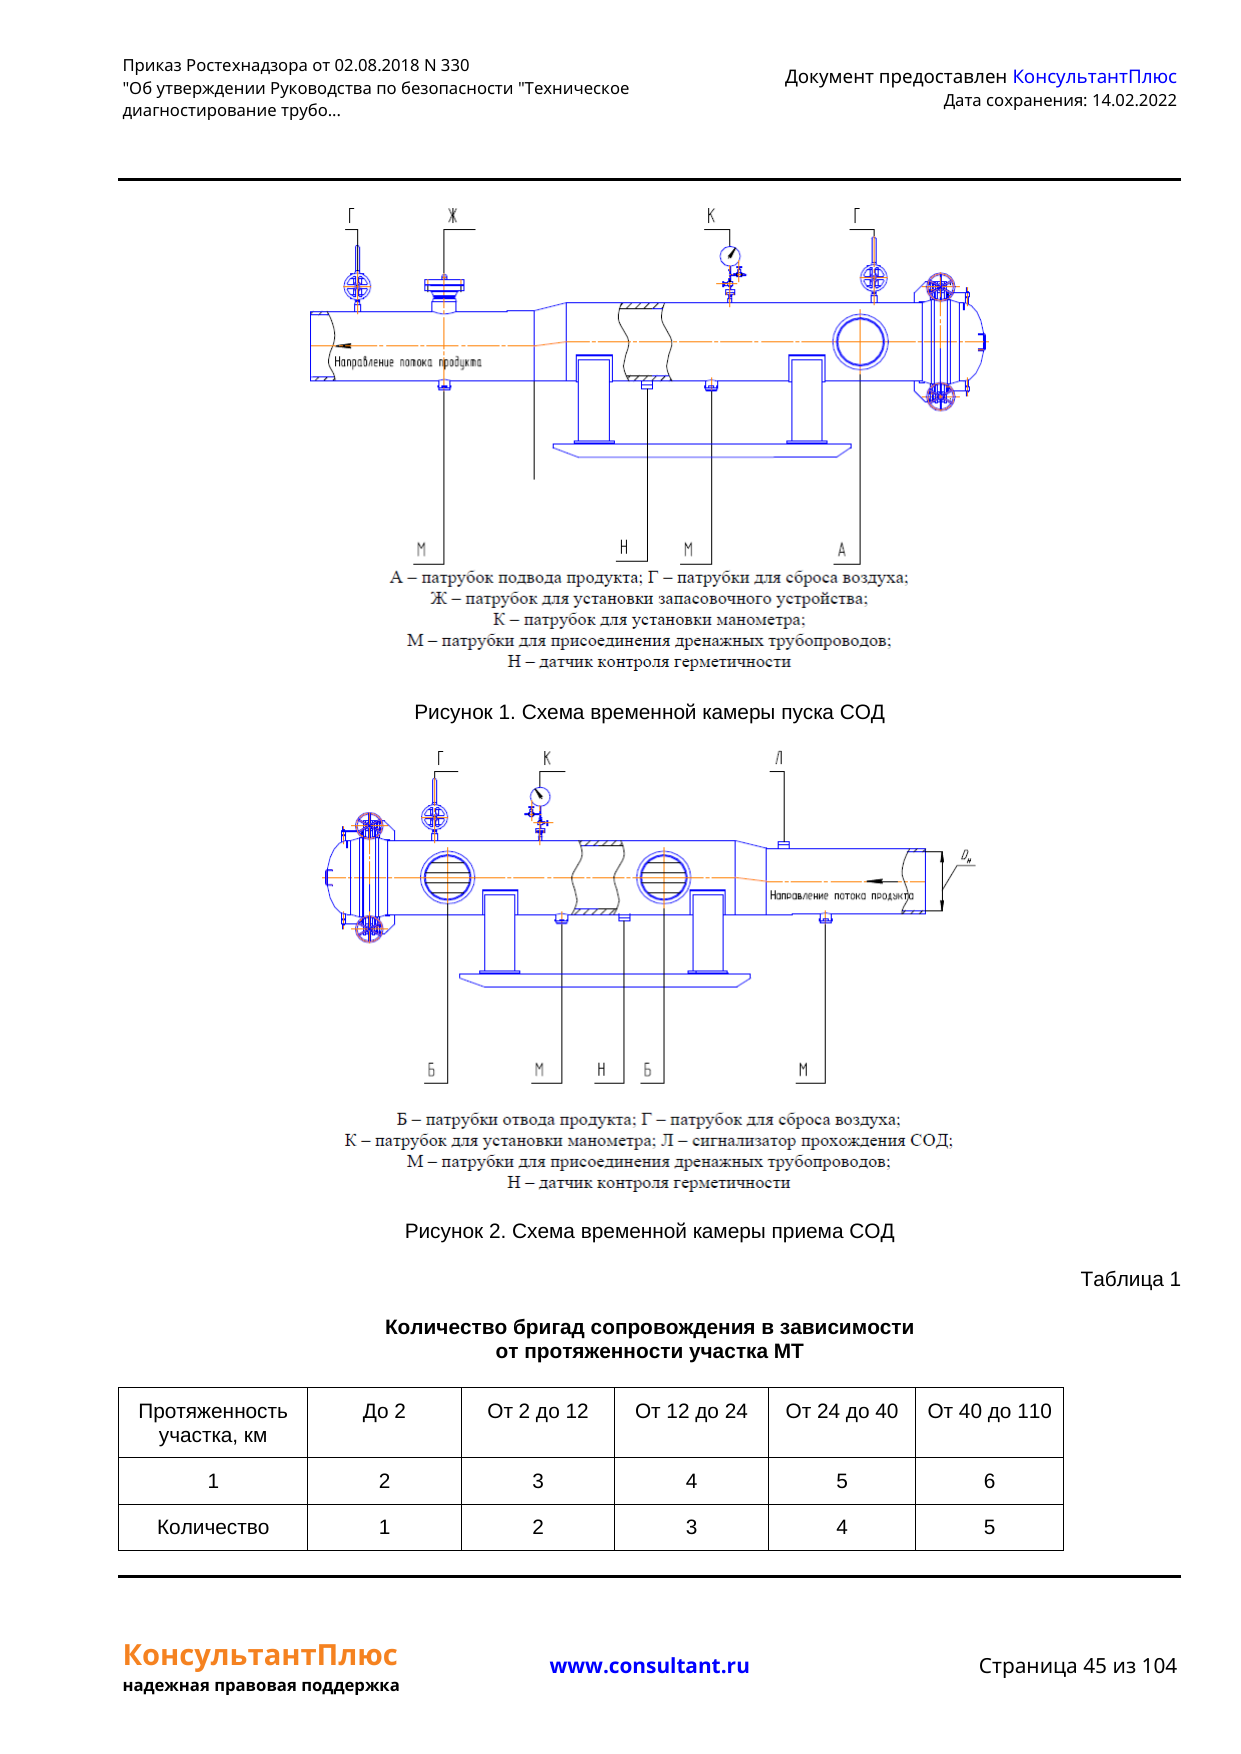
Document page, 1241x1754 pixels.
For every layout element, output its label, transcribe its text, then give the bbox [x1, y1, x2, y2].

table_cell 2 [308, 1458, 461, 1503]
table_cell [119, 1505, 307, 1550]
table_cell 1 [119, 1458, 307, 1503]
table_cell 4 [615, 1458, 768, 1503]
table_cell 6 [916, 1458, 1063, 1503]
table_cell 1 [308, 1505, 461, 1550]
table_cell 5 [916, 1505, 1063, 1550]
table_cell 4 [769, 1505, 915, 1550]
text Таблица 1 [118, 1267, 1181, 1291]
table_cell 3 [615, 1505, 768, 1550]
table_header От 40 до 110 [916, 1388, 1063, 1457]
table_header От 2 до 12 [462, 1388, 614, 1457]
table_cell 3 [462, 1458, 614, 1503]
table_header До 2 [308, 1388, 461, 1457]
table_header От 12 до 24 [615, 1388, 768, 1457]
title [118, 1315, 1181, 1339]
text Рисунок 1. Схема временной камеры пуска СОД [118, 700, 1181, 724]
table_cell 2 [462, 1505, 614, 1550]
table_cell 5 [769, 1458, 915, 1503]
title от протяженности участка МТ [118, 1339, 1181, 1363]
table_header Протяженность участка, км [119, 1388, 307, 1457]
picture [303, 204, 996, 676]
picture [318, 747, 981, 1196]
table_header От 24 до 40 [769, 1388, 915, 1457]
text Рисунок 2. Схема временной камеры приема СОД [118, 1219, 1181, 1243]
